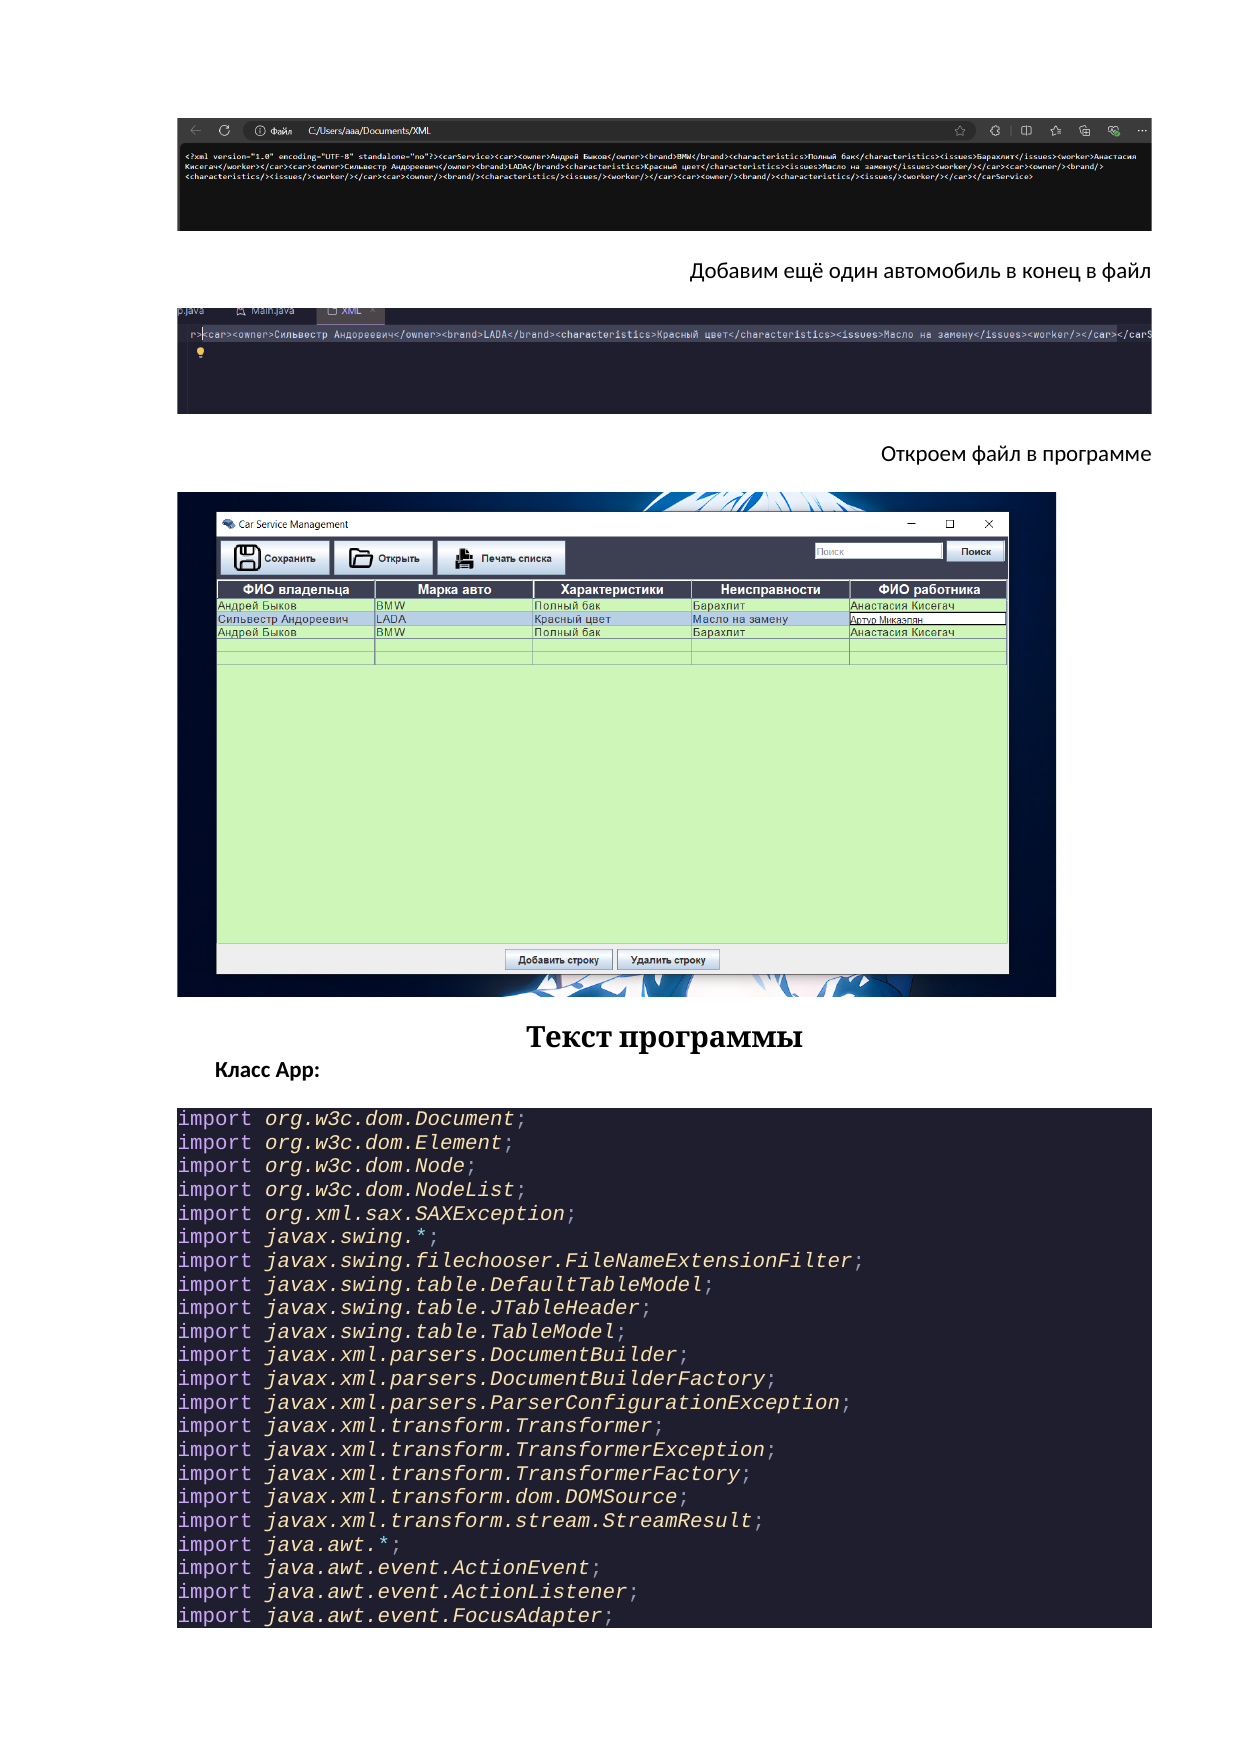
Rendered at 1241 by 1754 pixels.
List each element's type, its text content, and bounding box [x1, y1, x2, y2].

picture [177, 118, 1152, 231]
text Текст программы [177, 1021, 1152, 1055]
picture [177, 492, 1057, 997]
text Класс App: [215, 1055, 1152, 1083]
picture [177, 308, 1152, 414]
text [177, 1108, 1152, 1628]
text Откроем файл в программе [177, 439, 1152, 467]
text Добавим ещё один автомобиль в конец в файл [177, 256, 1152, 284]
